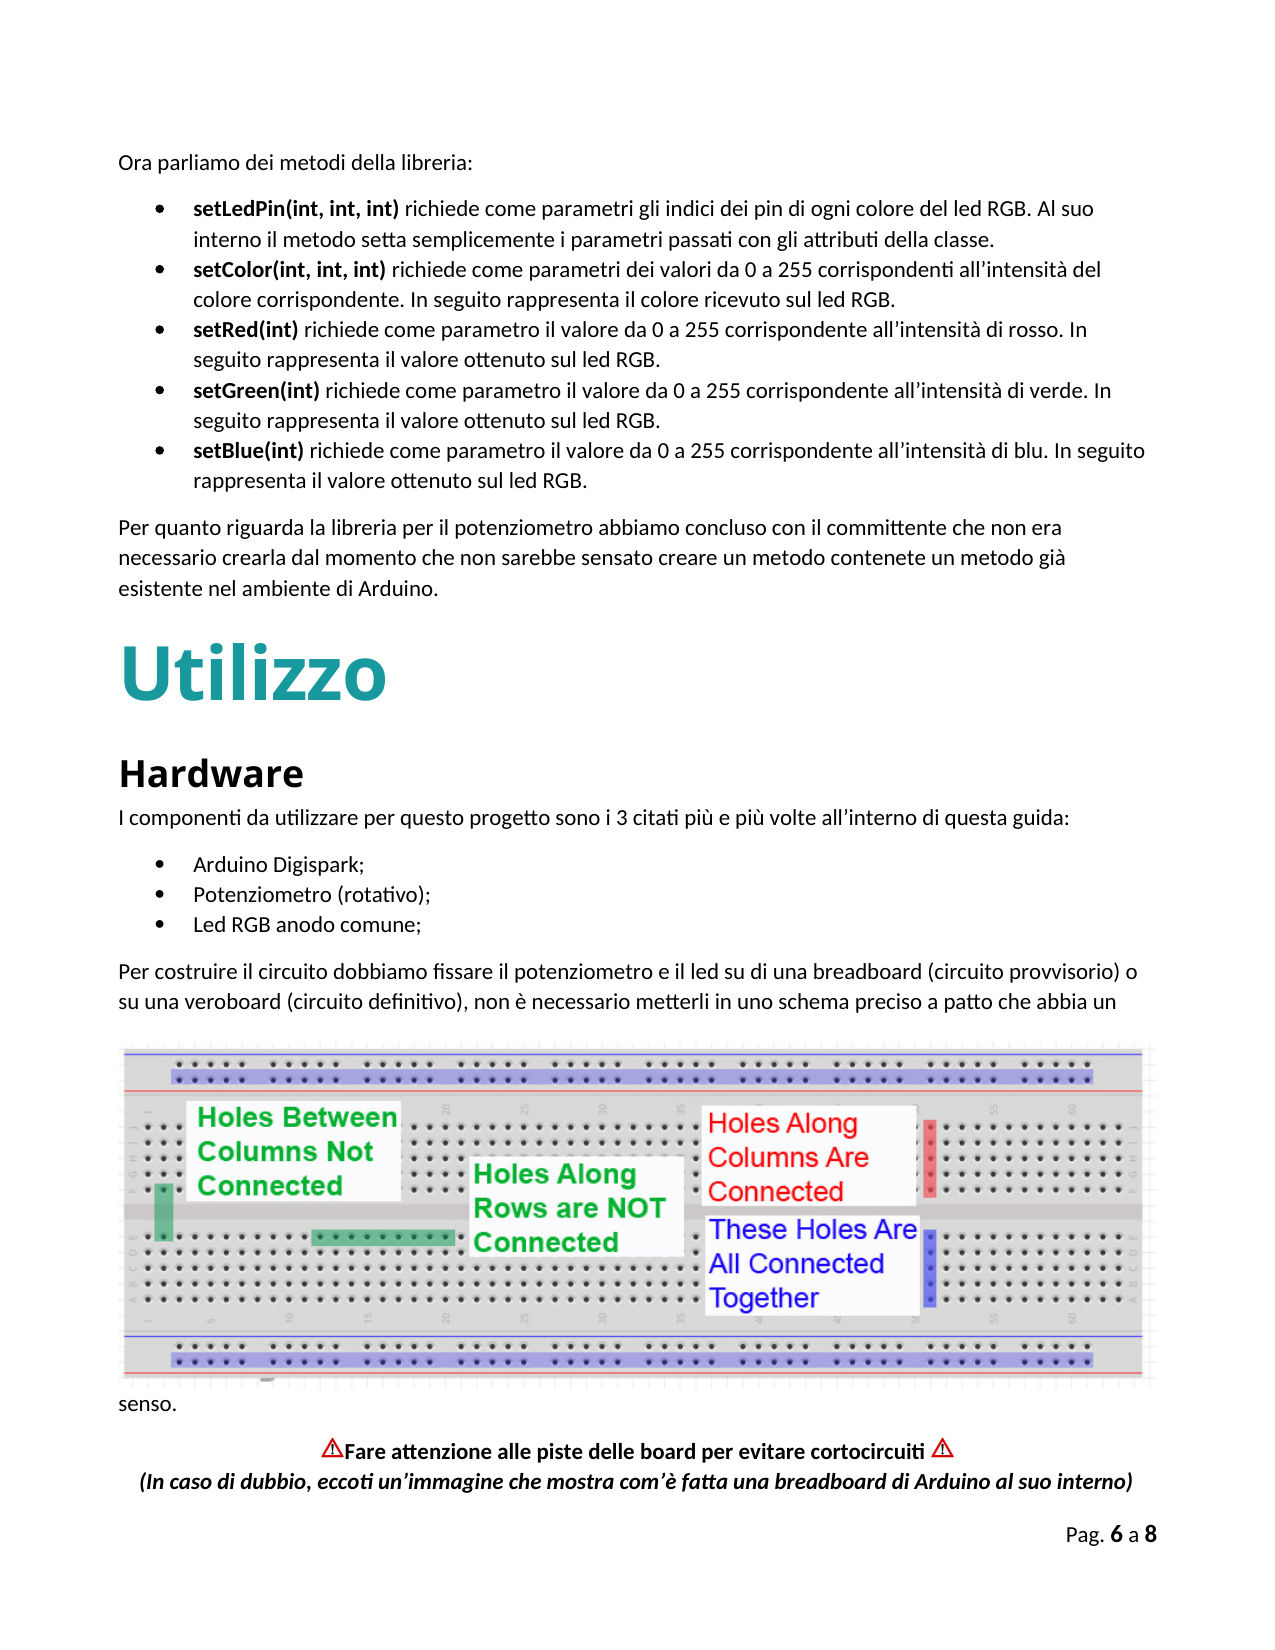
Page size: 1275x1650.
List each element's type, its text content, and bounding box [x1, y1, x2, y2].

list Led RGB anodo comune; [156, 910, 1157, 938]
picture [118, 1042, 1157, 1389]
list setGreen(int) richiede come parametro il valore da 0 a 255 corrispondente all’intensità di verde. In seguito rappresenta il valore ottenuto sul led RGB. [156, 376, 1157, 434]
text Ora parliamo dei metodi della libreria: [118, 148, 1157, 176]
list Fare attenzione alle piste delle board per evitare cortocircuiti (In caso di dubbio, eccoti un’immagine che mostra com’è fatta una breadboard di Arduino al suo interno) [118, 1436, 1157, 1495]
picture [320, 1435, 345, 1460]
text Per costruire il circuito dobbiamo fissare il potenziometro e il led su di una breadboard (circuito provvisorio) o su una veroboard (circuito definitivo), non è necessario metterli in uno schema preciso a patto che abbia un senso. [118, 957, 1157, 1042]
text I componenti da utilizzare per questo progetto sono i 3 citati più e più volte all’interno di questa guida: [118, 803, 1157, 831]
list Potenziometro (rotativo); [156, 880, 1157, 908]
list setLedPin(int, int, int) richiede come parametri gli indici dei pin di ogni colore del led RGB. Al suo interno il metodo setta semplicemente i parametri passati con gli attributi della classe. [156, 194, 1157, 253]
list Arduino Digispark; [156, 850, 1157, 878]
list setBlue(int) richiede come parametro il valore da 0 a 255 corrispondente all’intensità di blu. In seguito rappresenta il valore ottenuto sul led RGB. [156, 436, 1157, 494]
picture [930, 1435, 955, 1460]
list setRed(int) richiede come parametro il valore da 0 a 255 corrispondente all’intensità di rosso. In seguito rappresenta il valore ottenuto sul led RGB. [156, 315, 1157, 373]
text Per costruire il circuito dobbiamo fissare il potenziometro e il led su di una breadboard (circuito provvisorio) o su una veroboard (circuito definitivo), non è necessario metterli in uno schema preciso a patto che abbia un senso. [118, 1389, 1157, 1417]
subtitle Hardware [118, 748, 1157, 799]
text Per quanto riguarda la libreria per il potenziometro abbiamo concluso con il committente che non era necessario crearla dal momento che non sarebbe sensato creare un metodo contenete un metodo già esistente nel ambiente di Arduino. [118, 513, 1157, 602]
title Utilizzo [118, 621, 1157, 723]
list setColor(int, int, int) richiede come parametri dei valori da 0 a 255 corrispondenti all’intensità del colore corrispondente. In seguito rappresenta il colore ricevuto sul led RGB. [156, 255, 1157, 313]
